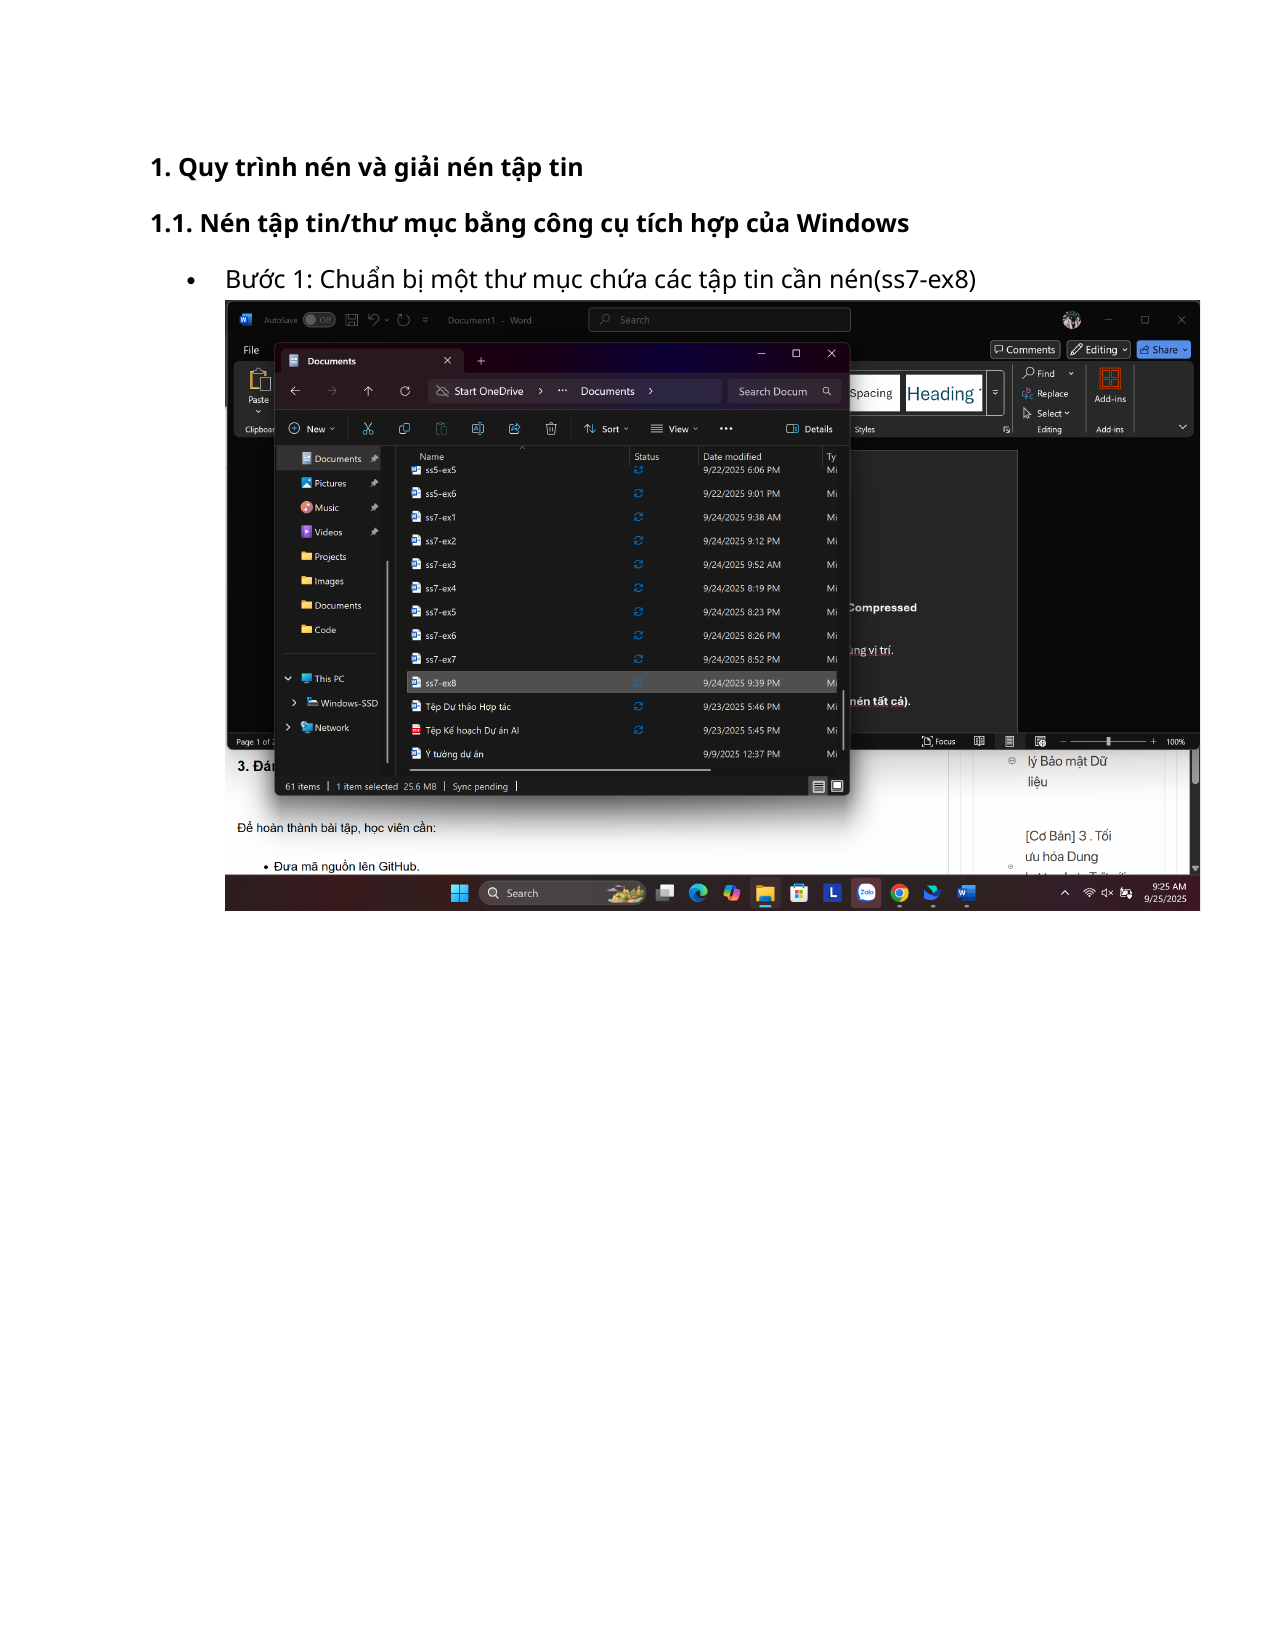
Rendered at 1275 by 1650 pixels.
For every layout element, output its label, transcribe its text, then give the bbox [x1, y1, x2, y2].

picture [225, 300, 1200, 911]
text 1. Quy trình nén và giải nén tập tin [150, 150, 1125, 184]
text 1.1. Nén tập tin/thư mục bằng công cụ tích hợp của Windows [150, 206, 1125, 240]
